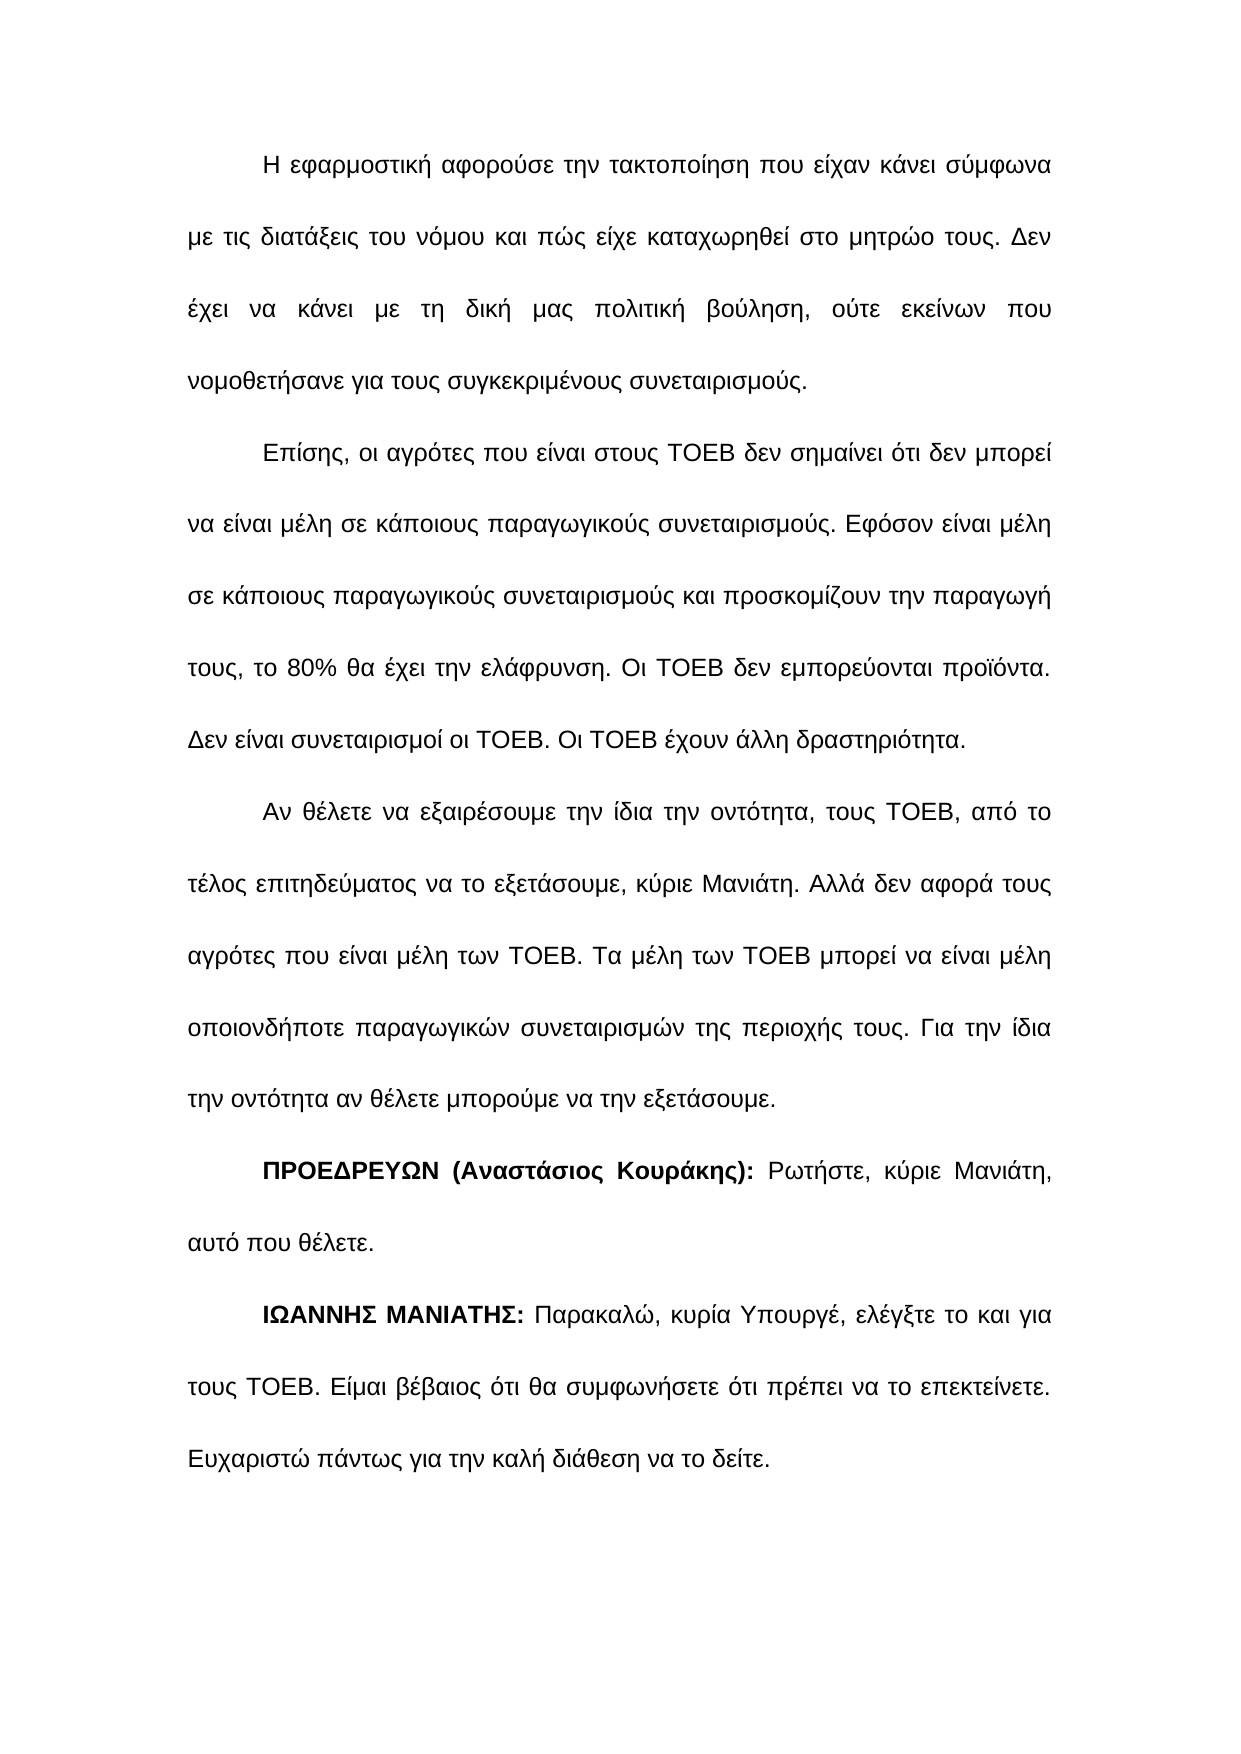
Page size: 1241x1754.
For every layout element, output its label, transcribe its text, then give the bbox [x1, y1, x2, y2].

text Η εφαρμοστική αφορούσε την τακτοποίηση που είχαν κάνει σύμφωνα με τις διατάξεις του νόμου και πώς είχε καταχωρηθεί στο μητρώο τους. Δεν έχει να κάνει με τη δική μας πολιτική βούληση, ούτε εκείνων που νομοθετήσανε για τους συγκεκριμένους συνεταιρισμούς. [187, 150, 1053, 394]
text Αν θέλετε να εξαιρέσουμε την ίδια την οντότητα, τους ΤΟΕΒ, από το τέλος επιτηδεύματος να το εξετάσουμε, κύριε Μανιάτη. Αλλά δεν αφορά τους αγρότες που είναι μέλη των ΤΟΕΒ. Τα μέλη των ΤΟΕΒ μπορεί να είναι μέλη οποιονδήποτε παραγωγικών συνεταιρισμών της περιοχής τους. Για την ίδια την οντότητα αν θέλετε μπορούμε να την εξετάσουμε. [187, 797, 1053, 1113]
text ΠΡΟΕΔΡΕΥΩΝ (Αναστάσιος Κουράκης): Ρωτήστε, κύριε Μανιάτη, αυτό που θέλετε. [187, 1156, 1053, 1257]
text ΙΩΑΝΝΗΣ ΜΑΝΙΑΤΗΣ: Παρακαλώ, κυρία Υπουργέ, ελέγξτε το και για τους ΤΟΕΒ. Είμαι βέβαιος ότι θα συμφωνήσετε ότι πρέπει να το επεκτείνετε. Ευχαριστώ πάντως για την καλή διάθεση να το δείτε. [187, 1300, 1053, 1472]
text Επίσης, οι αγρότες που είναι στους ΤΟΕΒ δεν σημαίνει ότι δεν μπορεί να είναι μέλη σε κάποιους παραγωγικούς συνεταιρισμούς. Εφόσον είναι μέλη σε κάποιους παραγωγικούς συνεταιρισμούς και προσκομίζουν την παραγωγή τους, το 80% θα έχει την ελάφρυνση. Οι ΤΟΕΒ δεν εμπορεύονται προϊόντα. Δεν είναι συνεταιρισμοί οι ΤΟΕΒ. Οι ΤΟΕΒ έχουν άλλη δραστηριότητα. [187, 437, 1053, 754]
